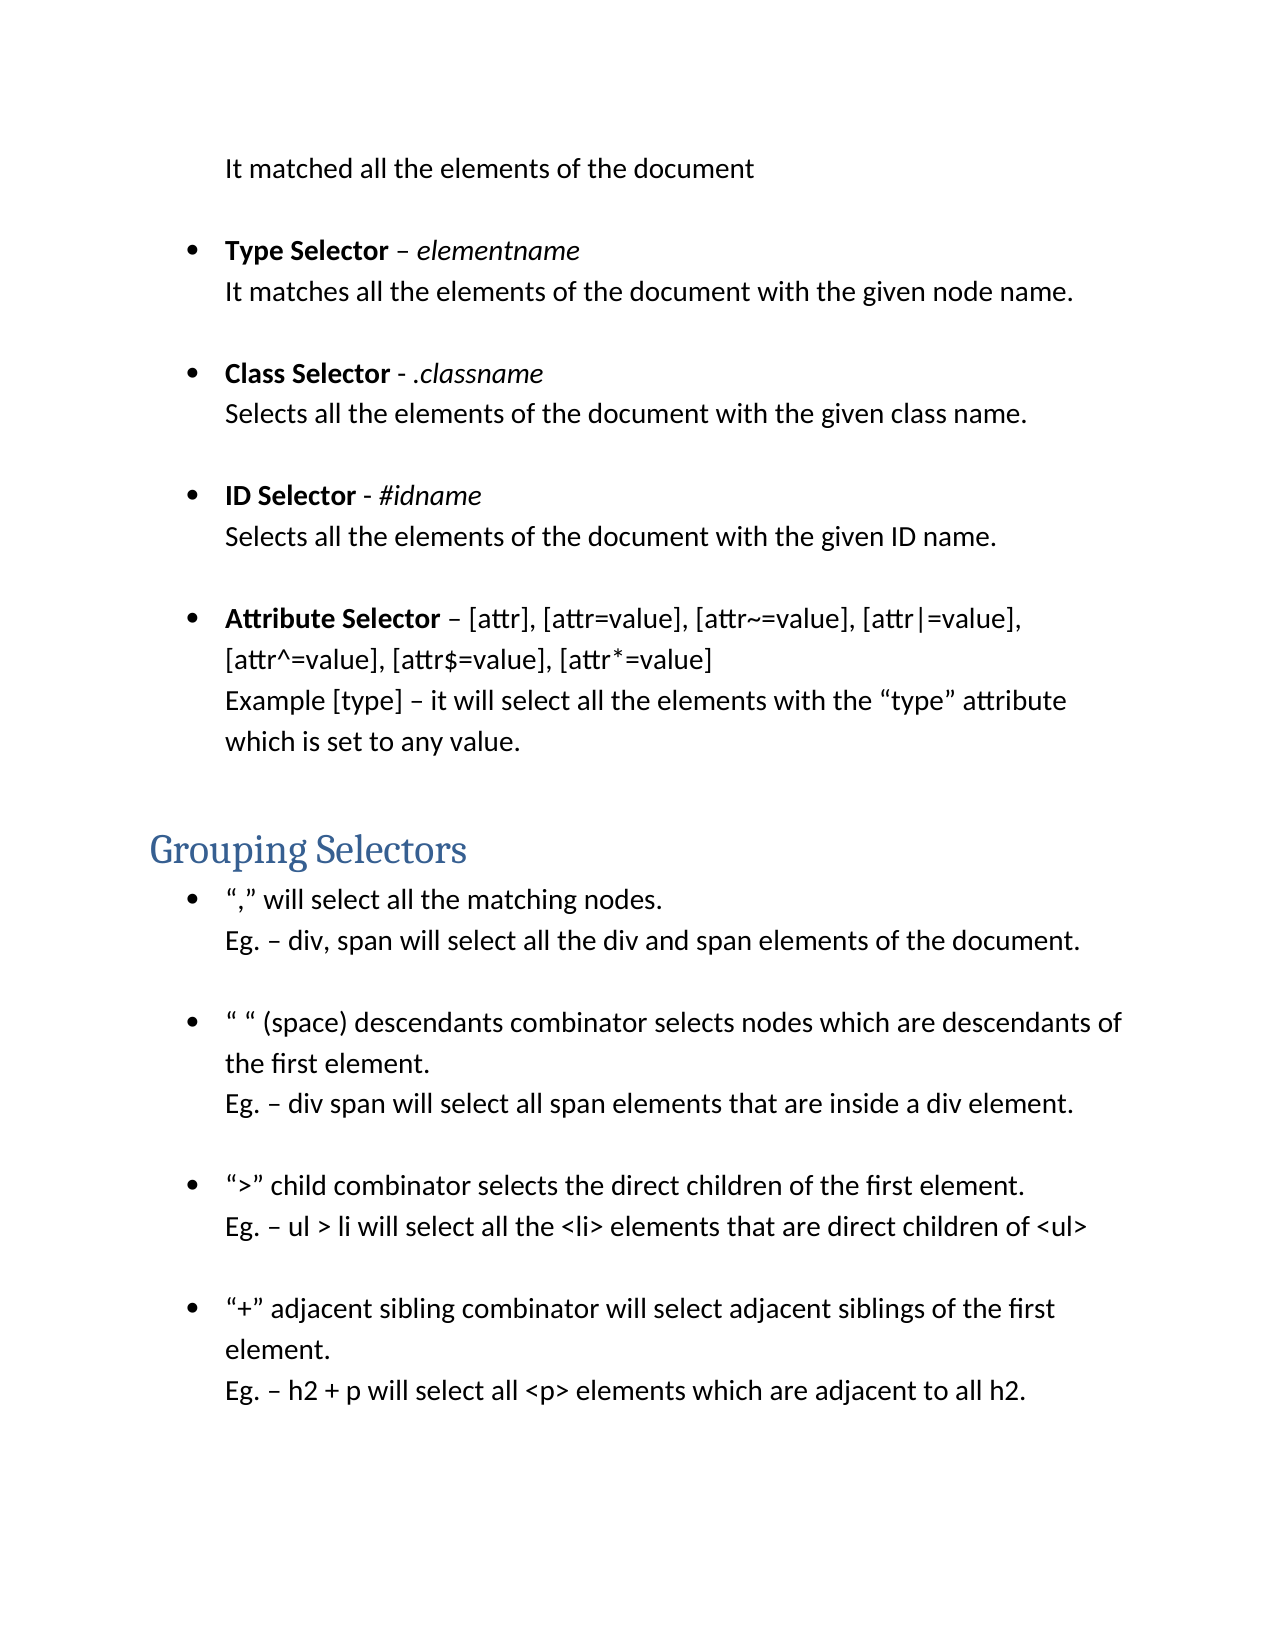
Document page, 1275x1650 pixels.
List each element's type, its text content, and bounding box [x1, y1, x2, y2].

list Type Selector – elementname [187, 232, 1125, 267]
list “ “ (space) descendants combinator selects nodes which are descendants of the first element. [187, 1004, 1125, 1080]
list “+” adjacent sibling combinator will select adjacent siblings of the first element. [187, 1290, 1125, 1367]
list It matched all the elements of the document [225, 150, 1125, 186]
list Eg. – div span will select all span elements that are inside a div element. [225, 1086, 1125, 1121]
list Selects all the elements of the document with the given ID name. [225, 518, 1125, 554]
list Eg. – h2 + p will select all <p> elements which are adjacent to all h2. [225, 1372, 1125, 1408]
list Eg. – ul > li will select all the <li> elements that are direct children of <ul> [225, 1208, 1125, 1244]
subtitle Grouping Selectors [150, 826, 1125, 874]
list Selects all the elements of the document with the given class name. [225, 396, 1125, 431]
list ID Selector - #idname [187, 477, 1125, 513]
list Example [type] – it will select all the elements with the “type” attribute [225, 682, 1125, 718]
list Class Selector - .classname [187, 355, 1125, 390]
list which is set to any value. [225, 723, 1125, 759]
list It matches all the elements of the document with the given node name. [225, 273, 1125, 308]
list “>” child combinator selects the direct children of the first element. [187, 1167, 1125, 1203]
list “,” will select all the matching nodes. [187, 881, 1125, 917]
list Attribute Selector – [attr], [attr=value], [attr~=value], [attr|=value], [attr^=value], [attr$=value], [attr*=value] [187, 600, 1125, 677]
list Eg. – div, span will select all the div and span elements of the document. [225, 922, 1125, 957]
